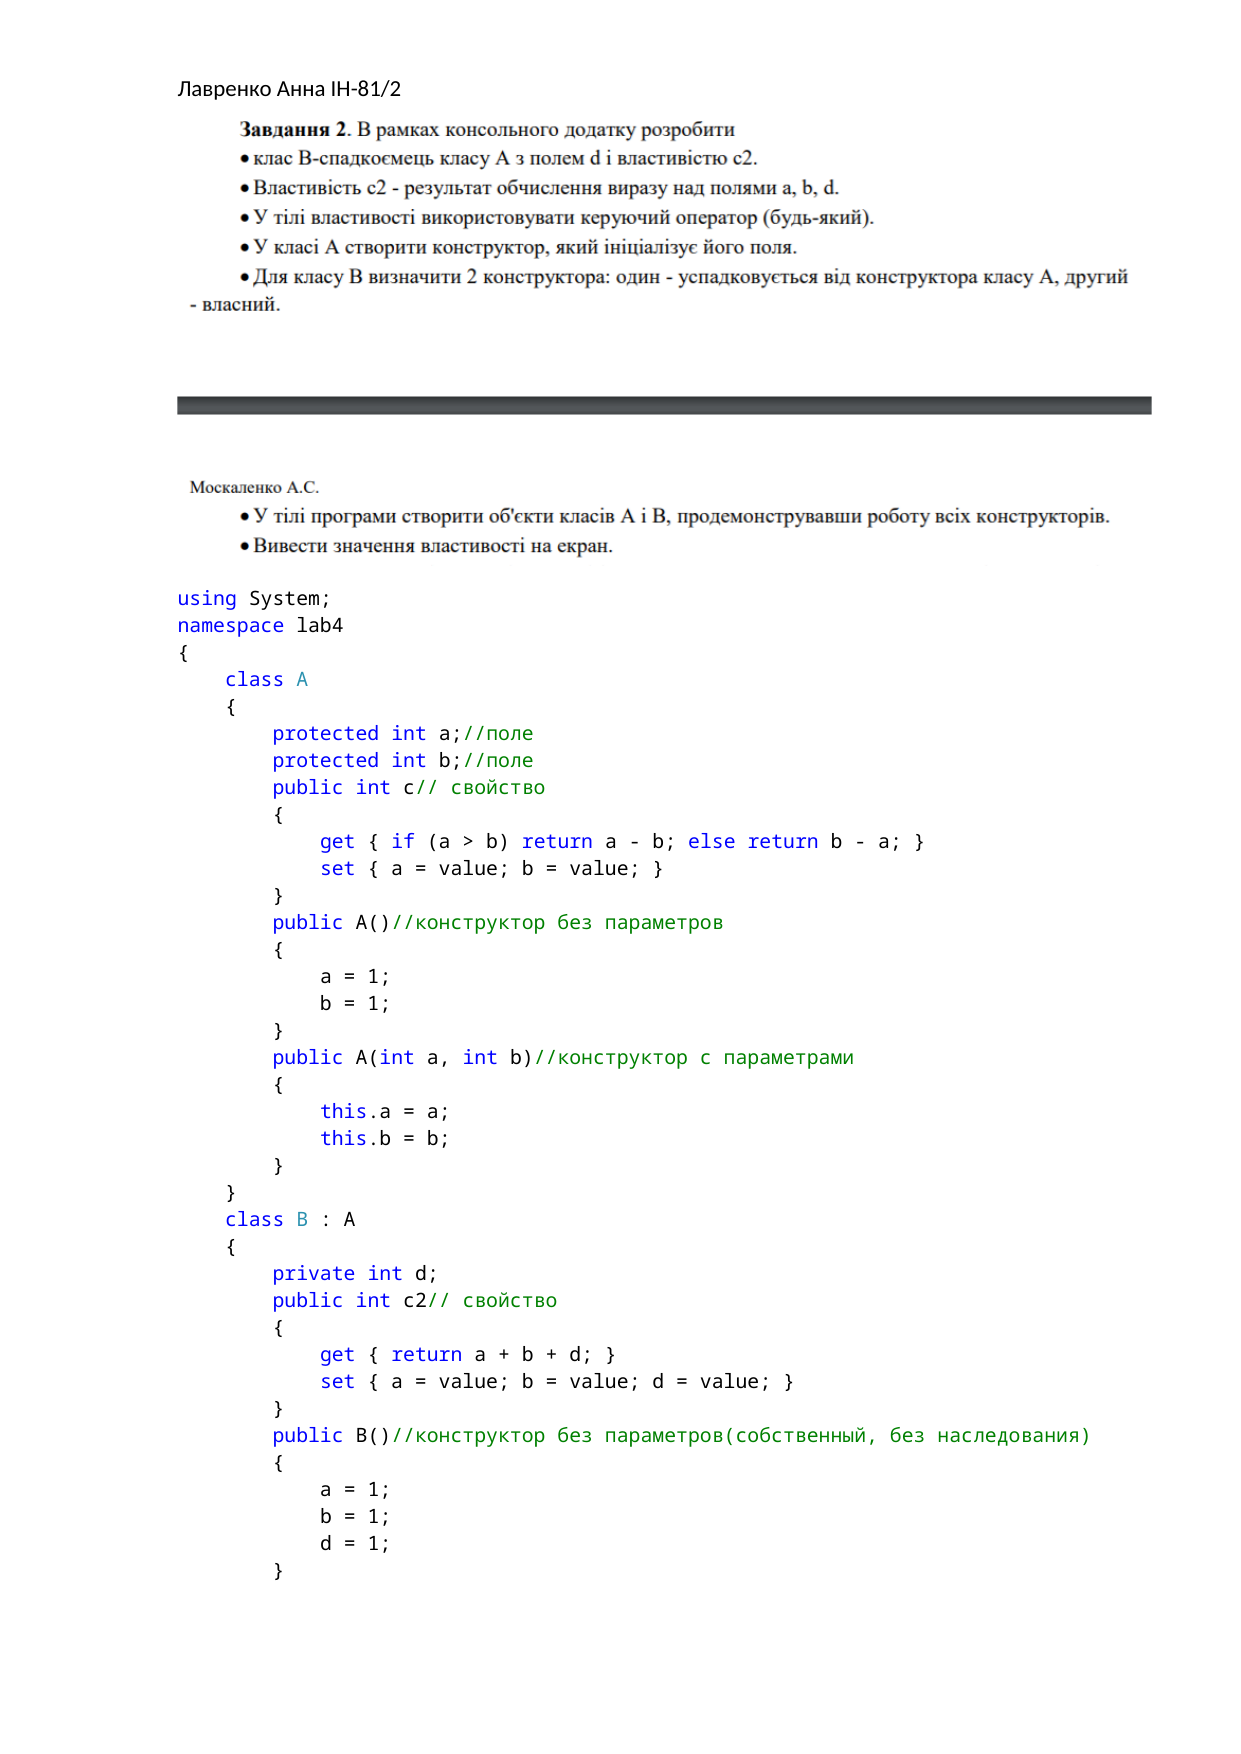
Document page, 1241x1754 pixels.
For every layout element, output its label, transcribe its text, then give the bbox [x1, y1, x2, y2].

text } [177, 1016, 1152, 1043]
text { [177, 935, 1152, 962]
text } [177, 1556, 1152, 1583]
text private int d; [177, 1259, 1152, 1286]
text } [177, 1151, 1152, 1178]
text namespace lab4 [177, 612, 1152, 638]
text this.a = a; [177, 1097, 1152, 1124]
text } [177, 881, 1152, 908]
text { [177, 1313, 1152, 1340]
text get { if (a > b) return a - b; else return b - a; } [177, 827, 1152, 854]
text { [177, 1232, 1152, 1259]
text using System; [177, 584, 1152, 612]
text b = 1; [177, 989, 1152, 1016]
text set { a = value; b = value; d = value; } [177, 1367, 1152, 1394]
text d = 1; [177, 1529, 1152, 1556]
text this.b = b; [177, 1124, 1152, 1151]
text public int c// свойство [177, 773, 1152, 800]
text set { a = value; b = value; } [177, 854, 1152, 881]
text { [177, 638, 1152, 666]
text } [177, 1178, 1152, 1205]
text class B : A [177, 1205, 1152, 1232]
text a = 1; [177, 962, 1152, 989]
text { [177, 1448, 1152, 1475]
text public A(int a, int b)//конструктор с параметрами [177, 1043, 1152, 1070]
text public int c2// свойство [177, 1286, 1152, 1313]
text protected int a;//поле [177, 719, 1152, 746]
text { [177, 692, 1152, 719]
text get { return a + b + d; } [177, 1340, 1152, 1367]
text { [177, 1070, 1152, 1097]
text a = 1; [177, 1475, 1152, 1502]
text class A [177, 666, 1152, 692]
text public A()//конструктор без параметров [177, 908, 1152, 935]
text public B()//конструктор без параметров(собственный, без наследования) [177, 1421, 1152, 1448]
text protected int b;//поле [177, 746, 1152, 773]
text b = 1; [177, 1502, 1152, 1529]
text } [177, 1394, 1152, 1421]
picture [177, 118, 1152, 566]
text { [177, 800, 1152, 827]
